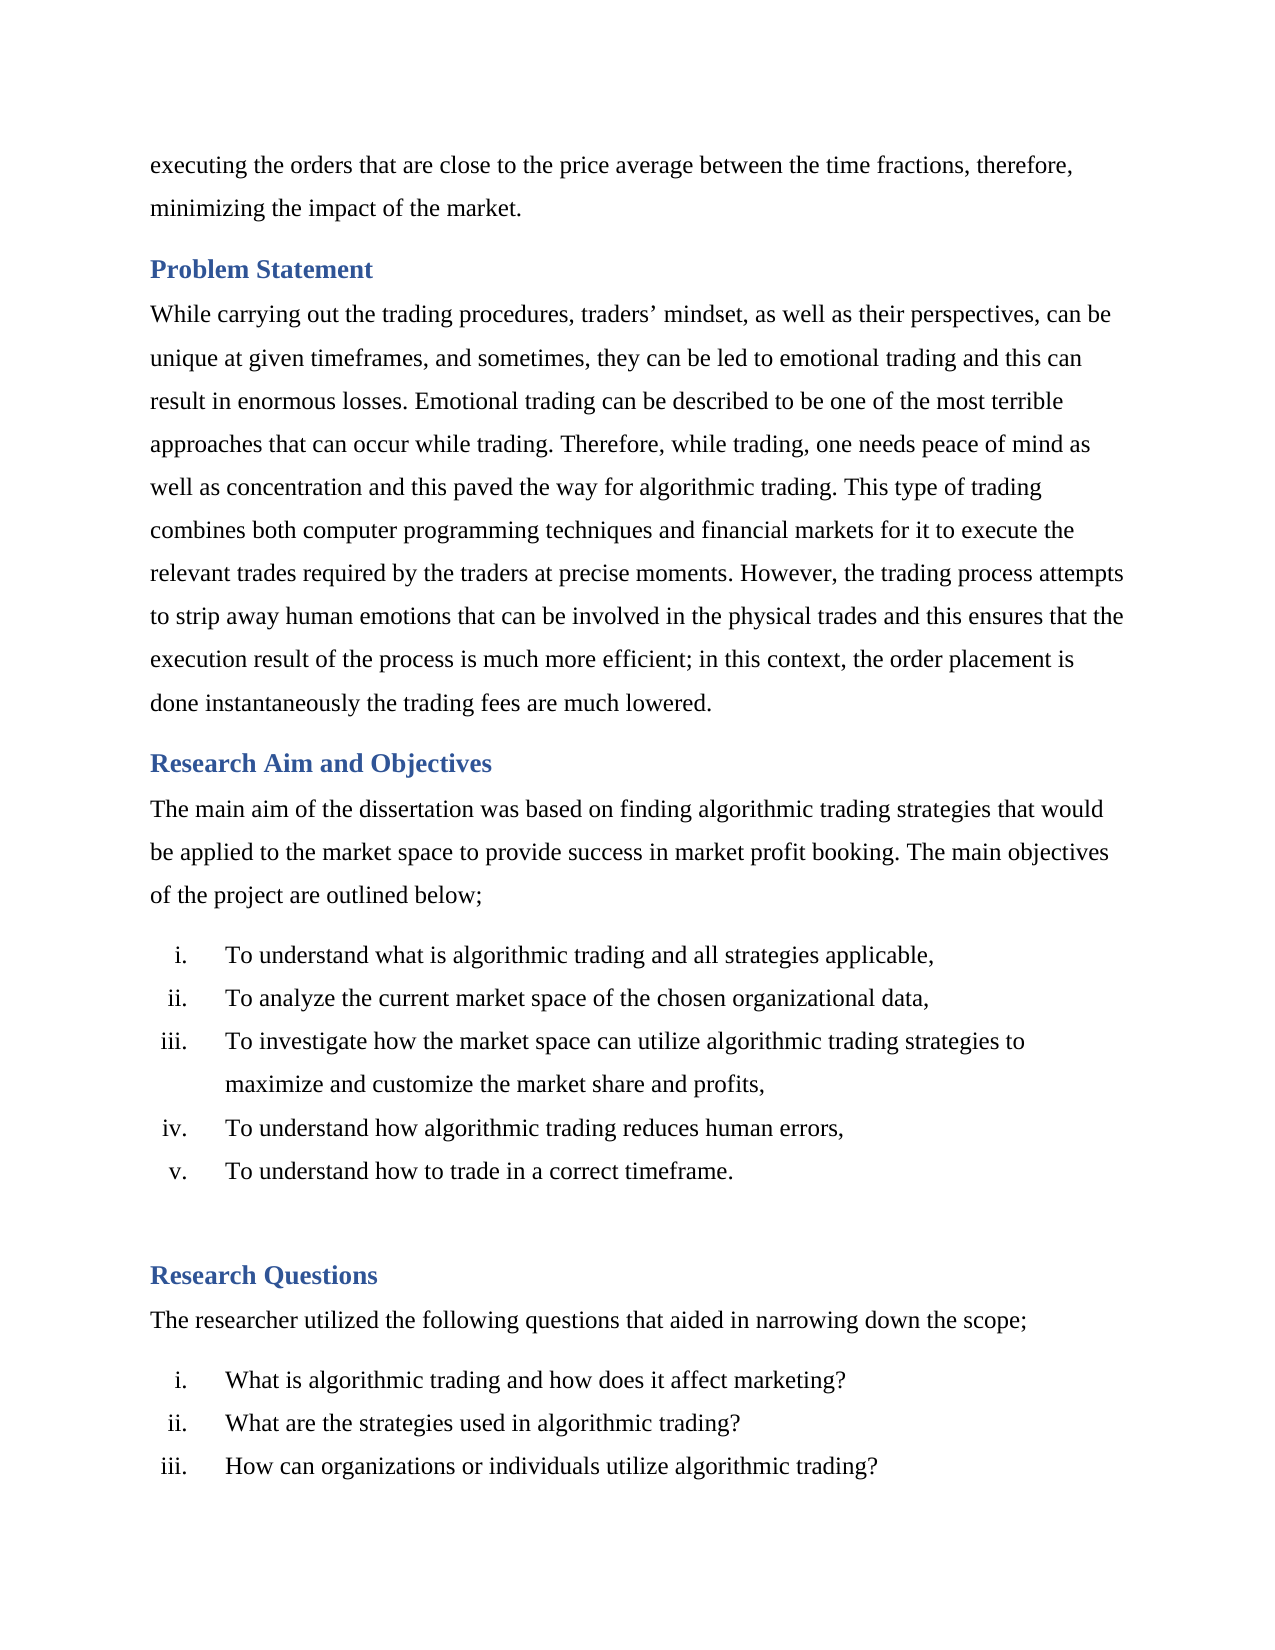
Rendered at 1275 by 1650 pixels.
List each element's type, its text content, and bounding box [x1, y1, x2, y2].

list What is algorithmic trading and how does it affect marketing? [187, 1365, 1125, 1394]
subtitle Problem Statement [150, 253, 1125, 284]
list To understand how to trade in a correct timeframe. [187, 1156, 1125, 1184]
subtitle Research Questions [150, 1259, 1125, 1290]
list How can organizations or individuals utilize algorithmic trading? [187, 1451, 1125, 1480]
text The main aim of the dissertation was based on finding algorithmic trading strategies that would be applied to the market space to provide success in market profit booking. The main objectives of the project are outlined below; [150, 794, 1125, 909]
list To investigate how the market space can utilize algorithmic trading strategies to maximize and customize the market share and profits, [187, 1026, 1125, 1098]
list To analyze the current market space of the chosen organizational data, [187, 983, 1125, 1012]
subtitle Research Aim and Objectives [150, 747, 1125, 779]
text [150, 150, 1125, 222]
list To understand what is algorithmic trading and all strategies applicable, [187, 940, 1125, 969]
list What are the strategies used in algorithmic trading? [187, 1408, 1125, 1437]
list To understand how algorithmic trading reduces human errors, [187, 1113, 1125, 1141]
text While carrying out the trading procedures, traders’ mindset, as well as their perspectives, can be unique at given timeframes, and sometimes, they can be led to emotional trading and this can result in enormous losses. Emotional trading can be described to be one of the most terrible approaches that can occur while trading. Therefore, while trading, one needs peace of mind as well as concentration and this paved the way for algorithmic trading. This type of trading combines both computer programming techniques and financial markets for it to execute the relevant trades required by the traders at precise moments. However, the trading process attempts to strip away human emotions that can be involved in the physical trades and this ensures that the execution result of the process is much more efficient; in this context, the order placement is done instantaneously the trading fees are much lowered. [150, 299, 1125, 716]
text The researcher utilized the following questions that aided in narrowing down the scope; [150, 1305, 1125, 1334]
